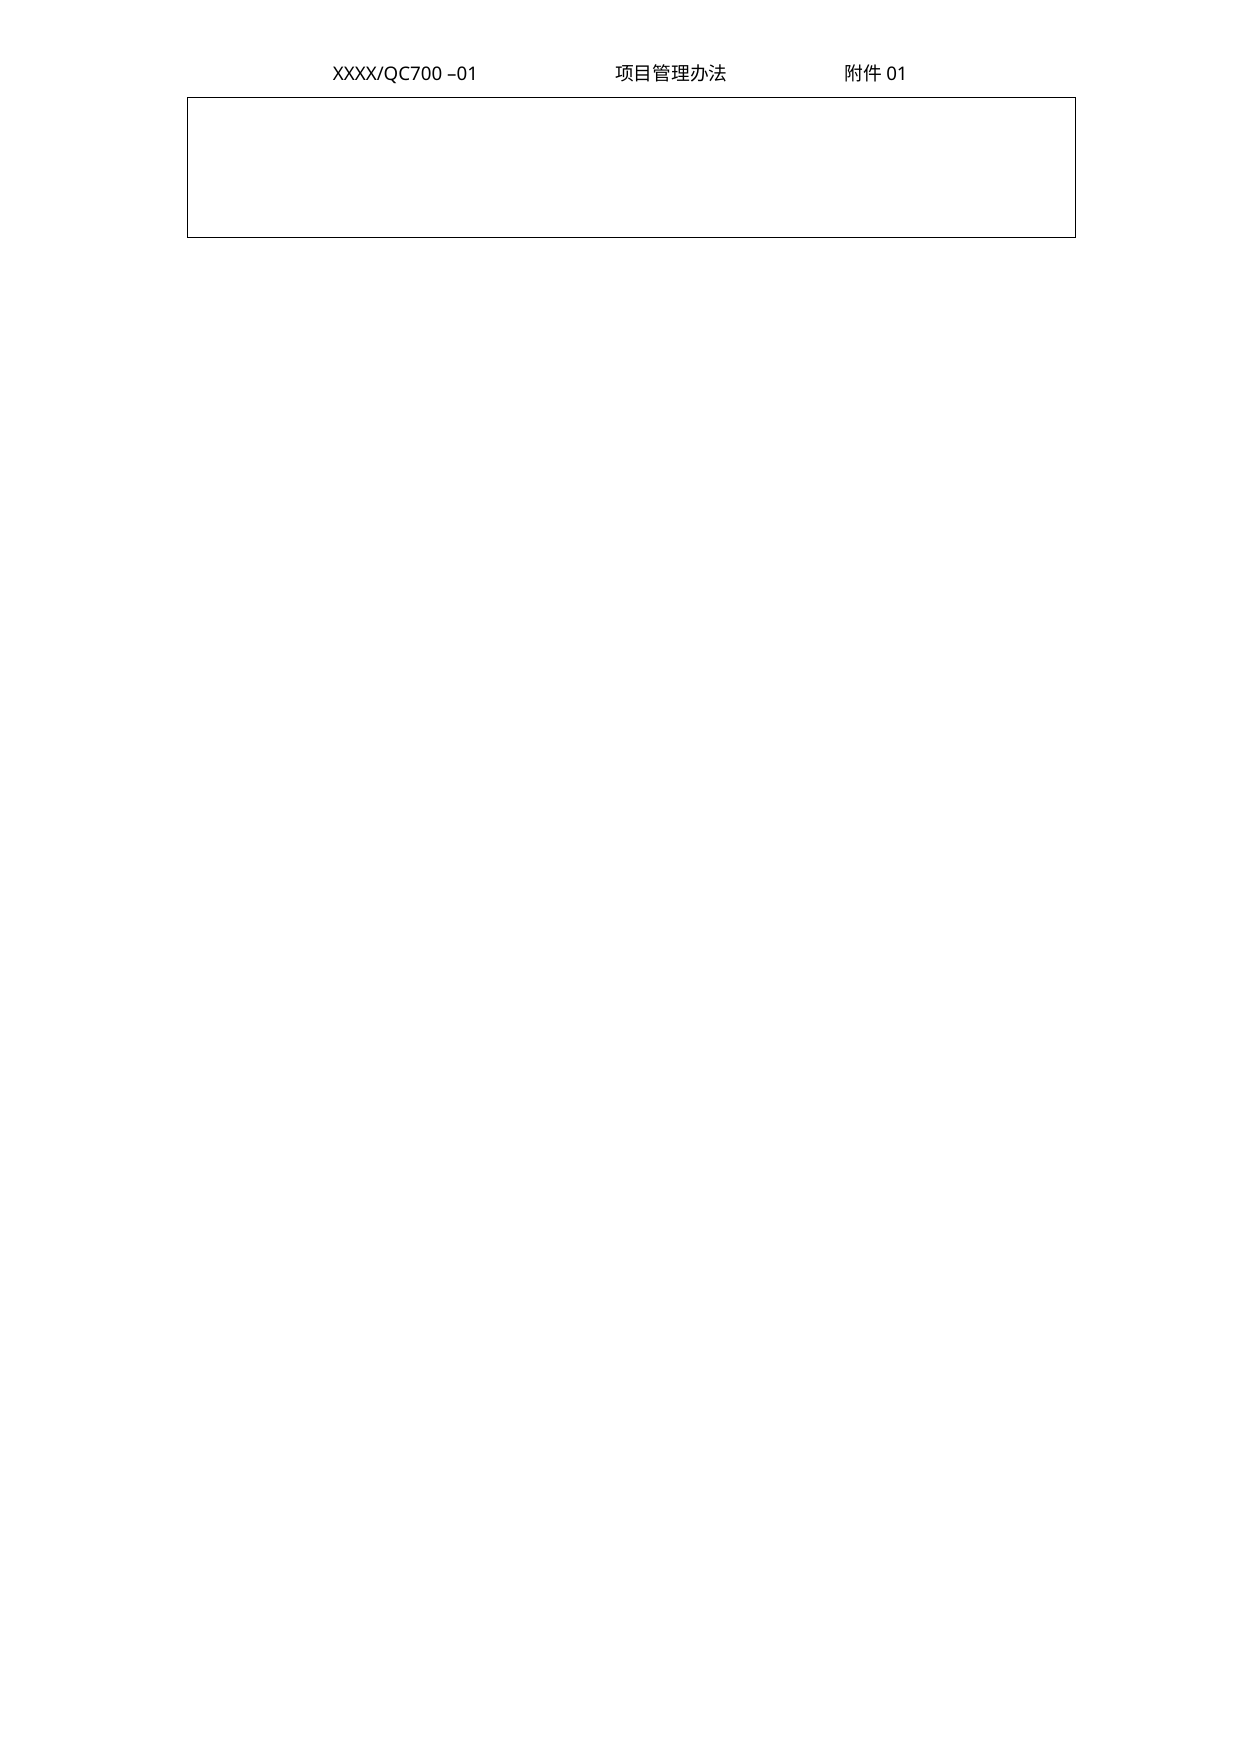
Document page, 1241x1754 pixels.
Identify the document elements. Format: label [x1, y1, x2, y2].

table_header [188, 98, 1075, 237]
